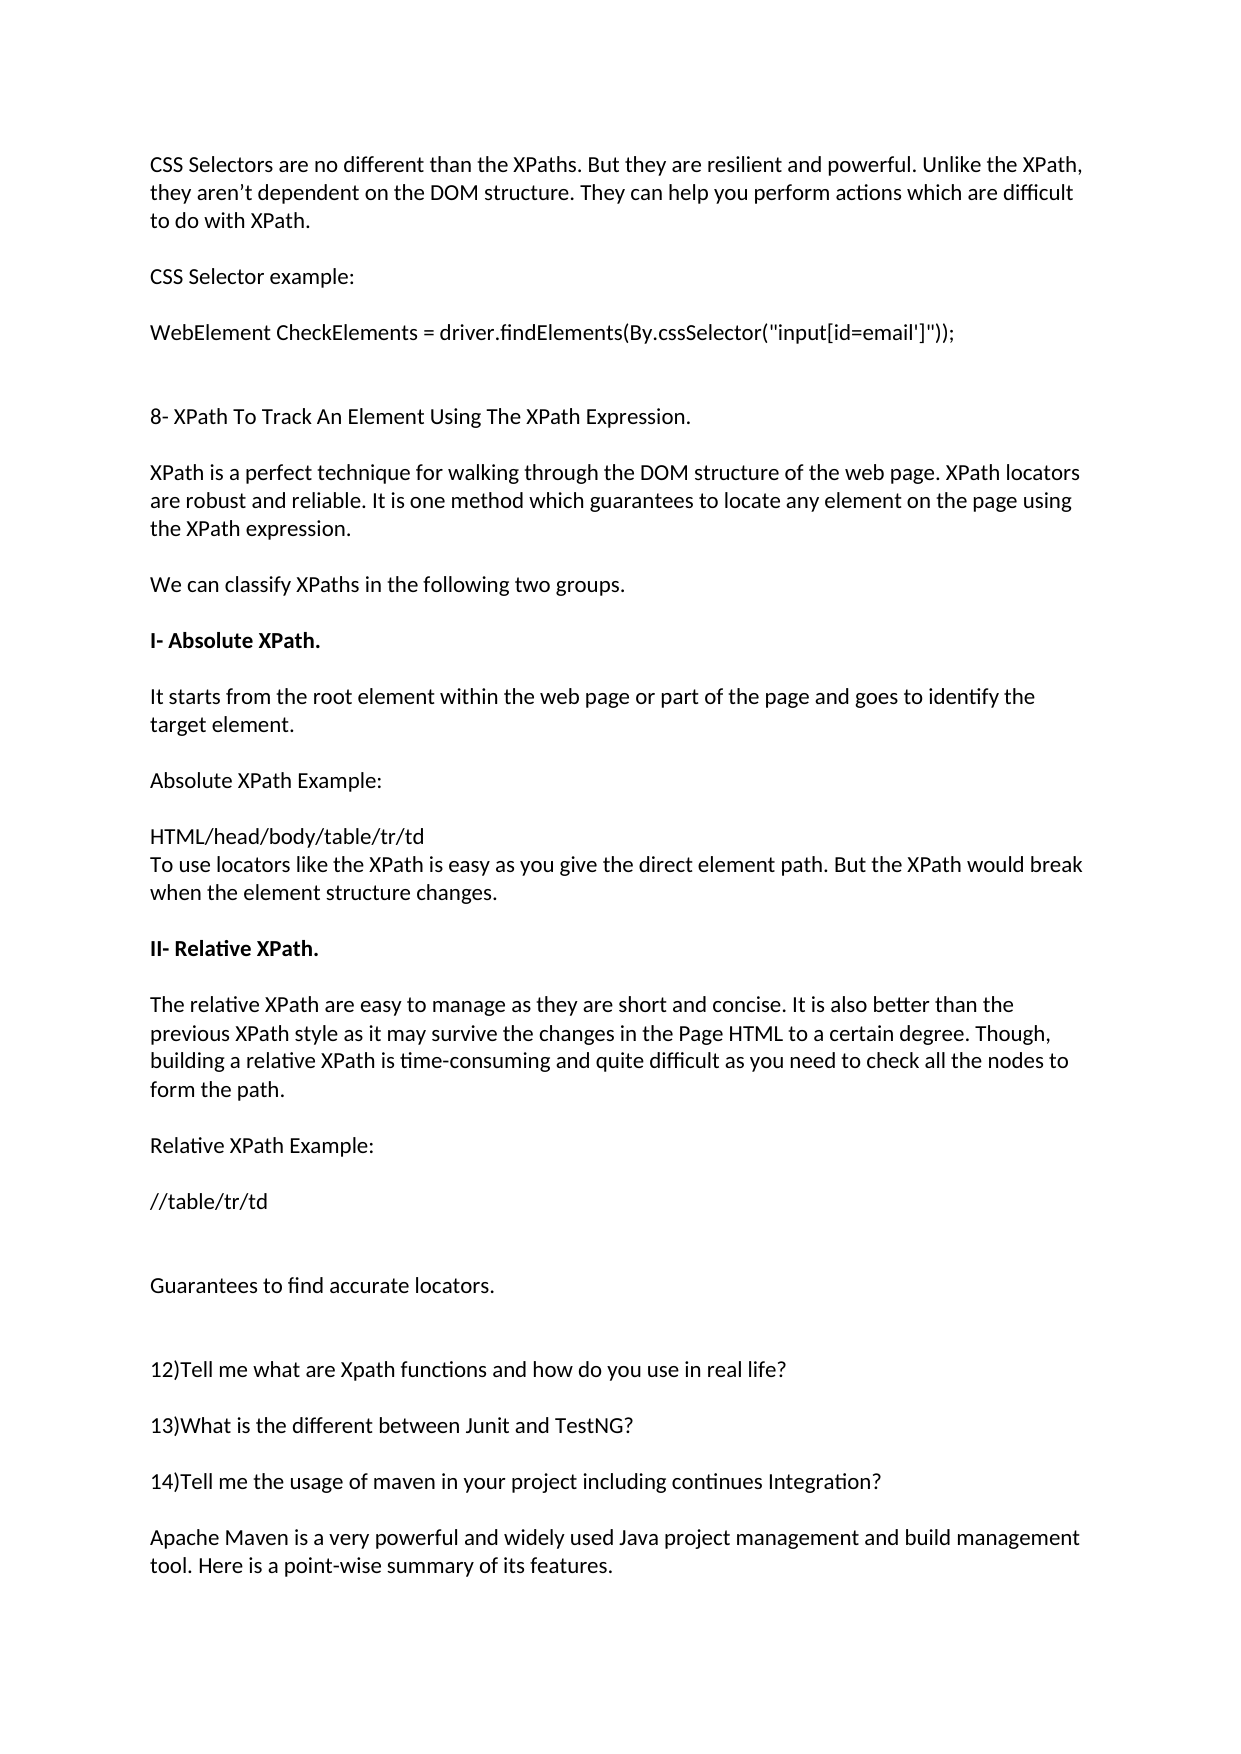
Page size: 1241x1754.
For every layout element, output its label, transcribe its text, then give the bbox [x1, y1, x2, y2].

text //table/tr/td [150, 1187, 1090, 1215]
text CSS Selectors are no different than the XPaths. But they are resilient and powerful. Unlike the XPath, they aren’t dependent on the DOM structure. They can help you perform actions which are difficult to do with XPath. [150, 150, 1090, 234]
text 12)Tell me what are Xpath functions and how do you use in real life? [150, 1355, 1090, 1383]
text 8- XPath To Track An Element Using The XPath Expression. [150, 402, 1090, 430]
text We can classify XPaths in the following two groups. [150, 570, 1090, 598]
text HTML/head/body/table/tr/td [150, 822, 1090, 851]
text WebElement CheckElements = driver.findElements(By.cssSelector("input[id=email']")); [150, 318, 1090, 346]
text CSS Selector example: [150, 262, 1090, 290]
text Relative XPath Example: [150, 1131, 1090, 1159]
text The relative XPath are easy to manage as they are short and concise. It is also better than the previous XPath style as it may survive the changes in the Page HTML to a certain degree. Though, building a relative XPath is time-consuming and quite difficult as you need to check all the nodes to form the path. [150, 991, 1090, 1103]
text Apache Maven is a very powerful and widely used Java project management and build management tool. Here is a point-wise summary of its features. [150, 1523, 1090, 1579]
text XPath is a perfect technique for walking through the DOM structure of the web page. XPath locators are robust and reliable. It is one method which guarantees to locate any element on the page using the XPath expression. [150, 458, 1090, 542]
text To use locators like the XPath is easy as you give the direct element path. But the XPath would break when the element structure changes. [150, 851, 1090, 907]
text II- Relative XPath. [150, 934, 1090, 963]
text 14)Tell me the usage of maven in your project including continues Integration? [150, 1467, 1090, 1495]
text I- Absolute XPath. [150, 626, 1090, 654]
text Guarantees to find accurate locators. [150, 1271, 1090, 1299]
text Absolute XPath Example: [150, 766, 1090, 794]
text It starts from the root element within the web page or part of the page and goes to identify the target element. [150, 682, 1090, 738]
text 13)What is the different between Junit and TestNG? [150, 1411, 1090, 1439]
